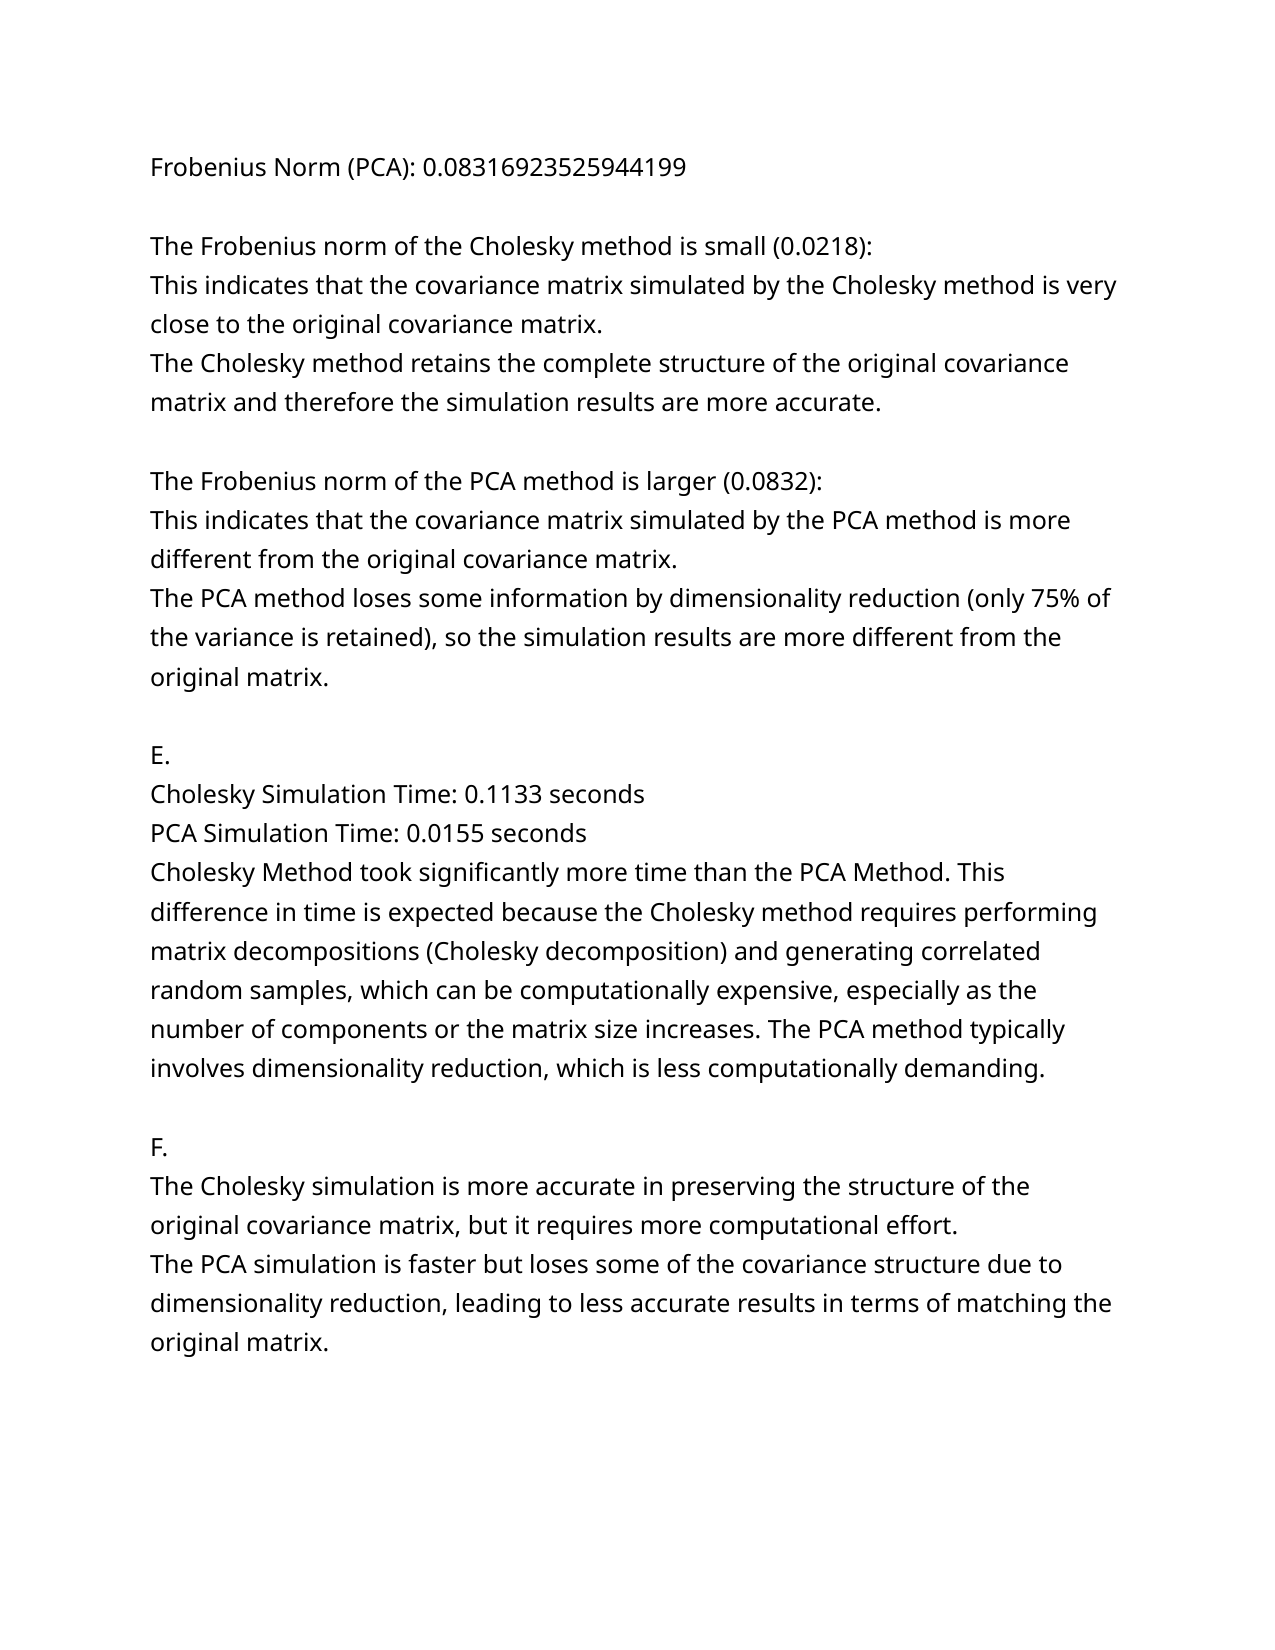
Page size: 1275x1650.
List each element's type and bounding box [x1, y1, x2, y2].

text [150, 150, 1125, 1359]
